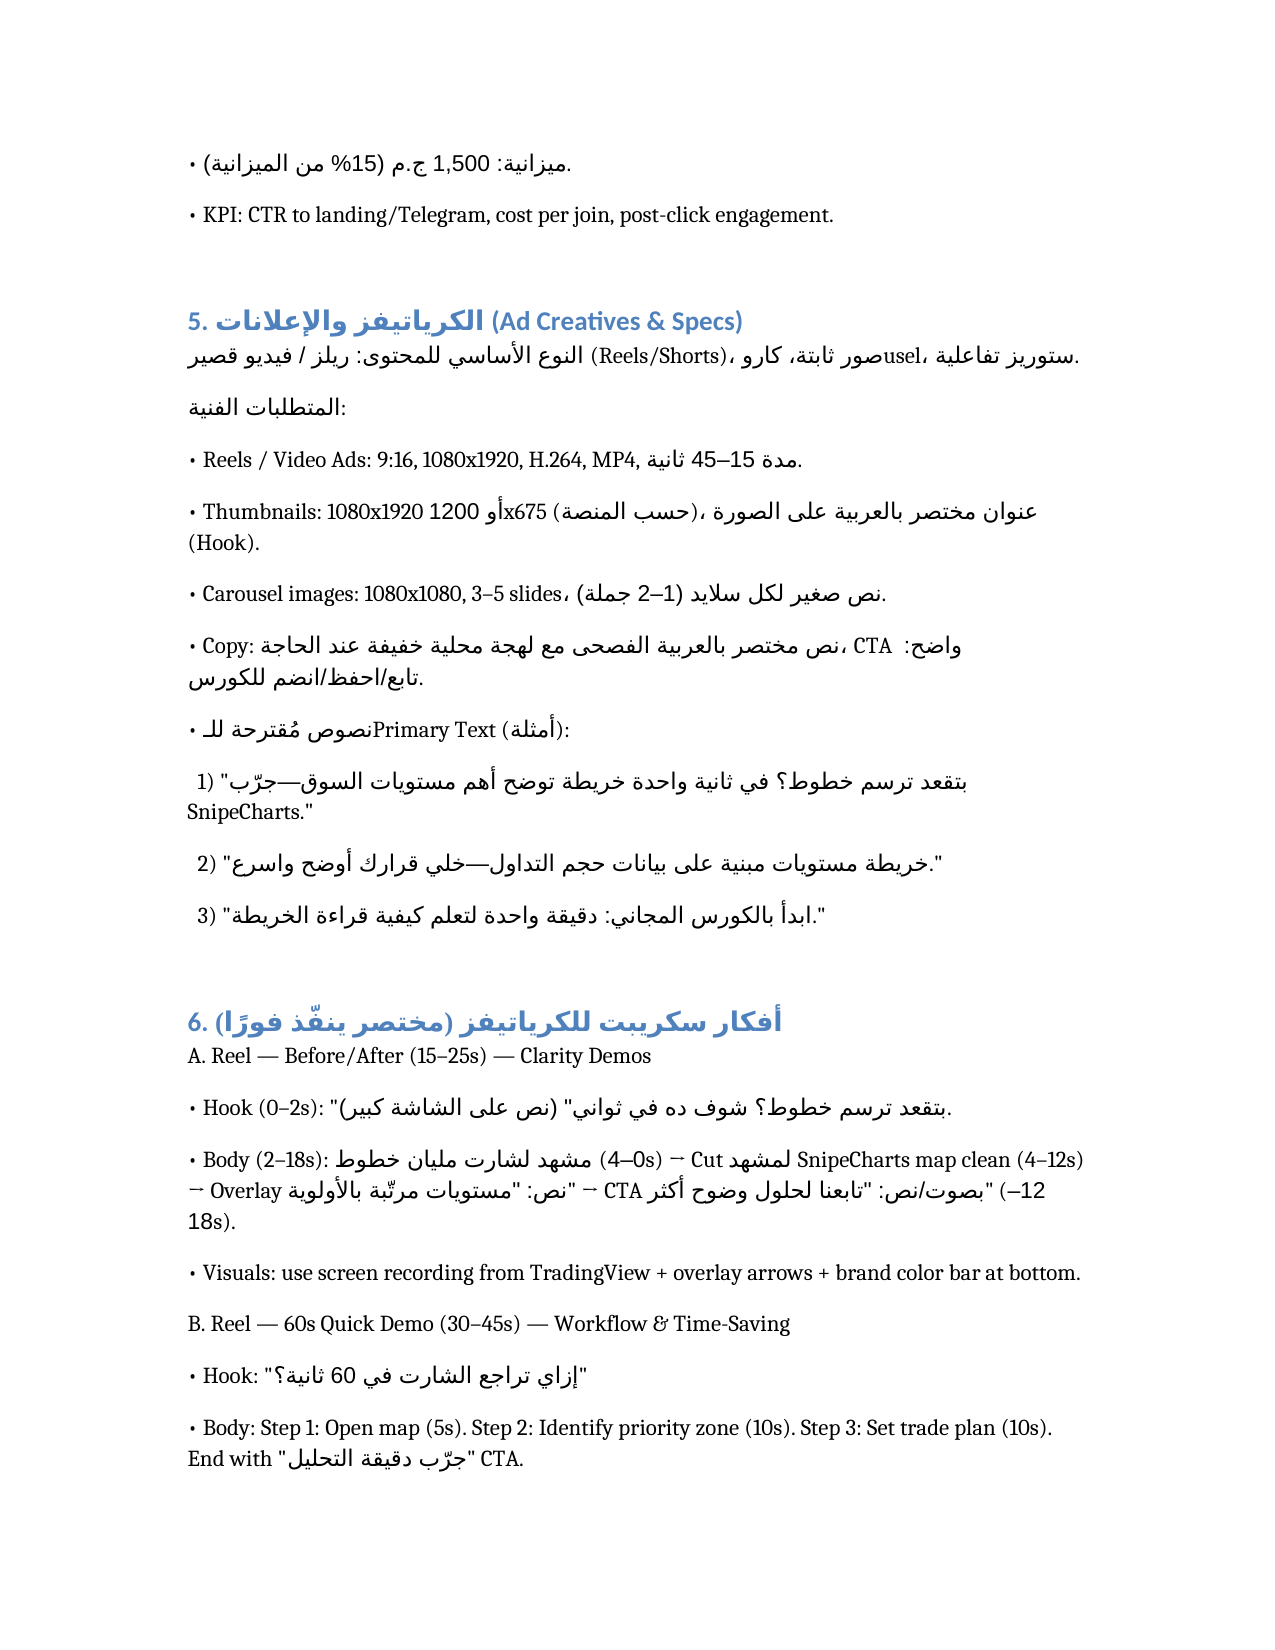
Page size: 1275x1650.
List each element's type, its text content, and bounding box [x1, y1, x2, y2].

text B. Reel — 60s Quick Demo (30–45s) — Workflow & Time-Saving [187, 1311, 1087, 1338]
text 2) "خريطة مستويات مبنية على بيانات حجم التداول—خلي قرارك أوضح واسرع." [187, 850, 1087, 877]
text • KPI: CTR to landing/Telegram, cost per join, post-click engagement. [187, 202, 1087, 228]
text 1) "بتقعد ترسم خطوط؟ في ثانية واحدة خريطة توضح أهم مستويات السوق—جرّب SnipeCharts." [187, 768, 1087, 825]
subtitle 5. الكرياتيفز والإعلانات (Ad Creatives & Specs) [187, 304, 1087, 337]
subtitle 6. أفكار سكريبت للكرياتيفز (مختصر ينفّذ فورًا) [187, 1005, 1087, 1038]
text • نصوص مُقترحة للـPrimary Text (أمثلة): [187, 716, 1087, 743]
text • Reels / Video Ads: 9:16, 1080x1920, H.264, MP4, مدة 15–45 ثانية. [187, 446, 1087, 473]
text • ميزانية: 1,500 ج.م (15% من الميزانية). [187, 150, 1087, 177]
text • Carousel images: 1080x1080, 3–5 slides، نص صغير لكل سلايد (1–2 جملة). [187, 580, 1087, 608]
text • Visuals: use screen recording from TradingView + overlay arrows + brand color bar at bottom. [187, 1260, 1087, 1287]
text • Thumbnails: 1080x1920 أو 1200x675 (حسب المنصة)، عنوان مختصر بالعربية على الصورة (Hook). [187, 498, 1087, 556]
text 3) "ابدأ بالكورس المجاني: دقيقة واحدة لتعلم كيفية قراءة الخريطة." [187, 902, 1087, 929]
text • Hook: "إزاي تراجع الشارت في 60 ثانية؟" [187, 1362, 1087, 1389]
text • Body: Step 1: Open map (5s). Step 2: Identify priority zone (10s). Step 3: Set trade plan (10s). End with "جرّب دقيقة التحليل" CTA. [187, 1414, 1087, 1472]
text النوع الأساسي للمحتوى: ريلز / فيديو قصير (Reels/Shorts)، صور ثابتة، كاروusel، ستوريز تفاعلية. [187, 342, 1087, 369]
text • Body (2–18s): مشهد لشارت مليان خطوط (0–4s) → Cut لمشهد SnipeCharts map clean (4–12s) → Overlay نص: "مستويات مرتّبة بالأولوية" → CTA بصوت/نص: "تابعنا لحلول وضوح أكثر" (12–18s). [187, 1146, 1087, 1235]
text • Hook (0–2s): "بتقعد ترسم خطوط؟ شوف ده في ثواني" (نص على الشاشة كبير). [187, 1094, 1087, 1121]
text A. Reel — Before/After (15–25s) — Clarity Demos [187, 1043, 1087, 1069]
text • Copy: نص مختصر بالعربية الفصحى مع لهجة محلية خفيفة عند الحاجة، CTA واضح: تابع/احفظ/انضم للكورس. [187, 632, 1087, 691]
text المتطلبات الفنية: [187, 394, 1087, 421]
